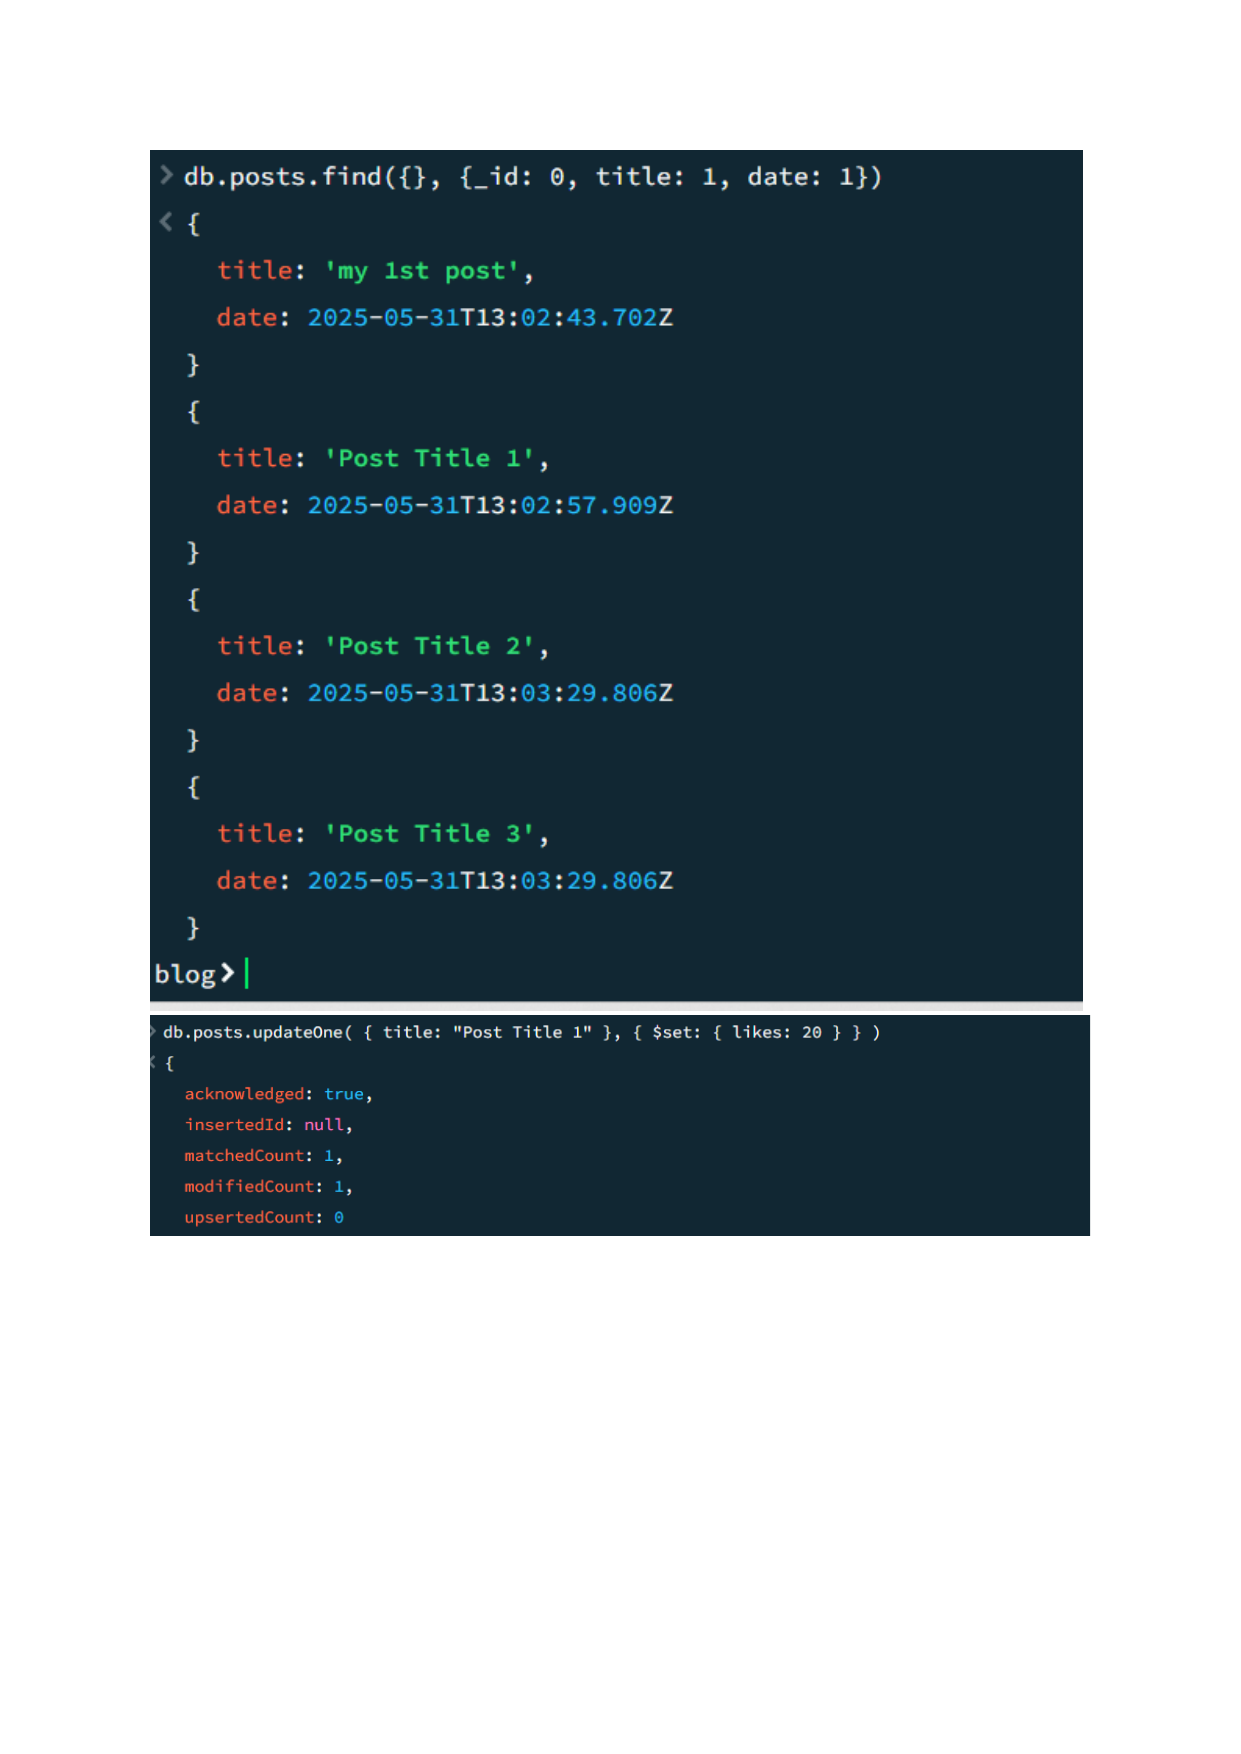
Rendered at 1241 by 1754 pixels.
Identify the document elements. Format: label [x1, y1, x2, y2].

picture [150, 150, 1083, 1011]
picture [150, 1015, 1091, 1236]
